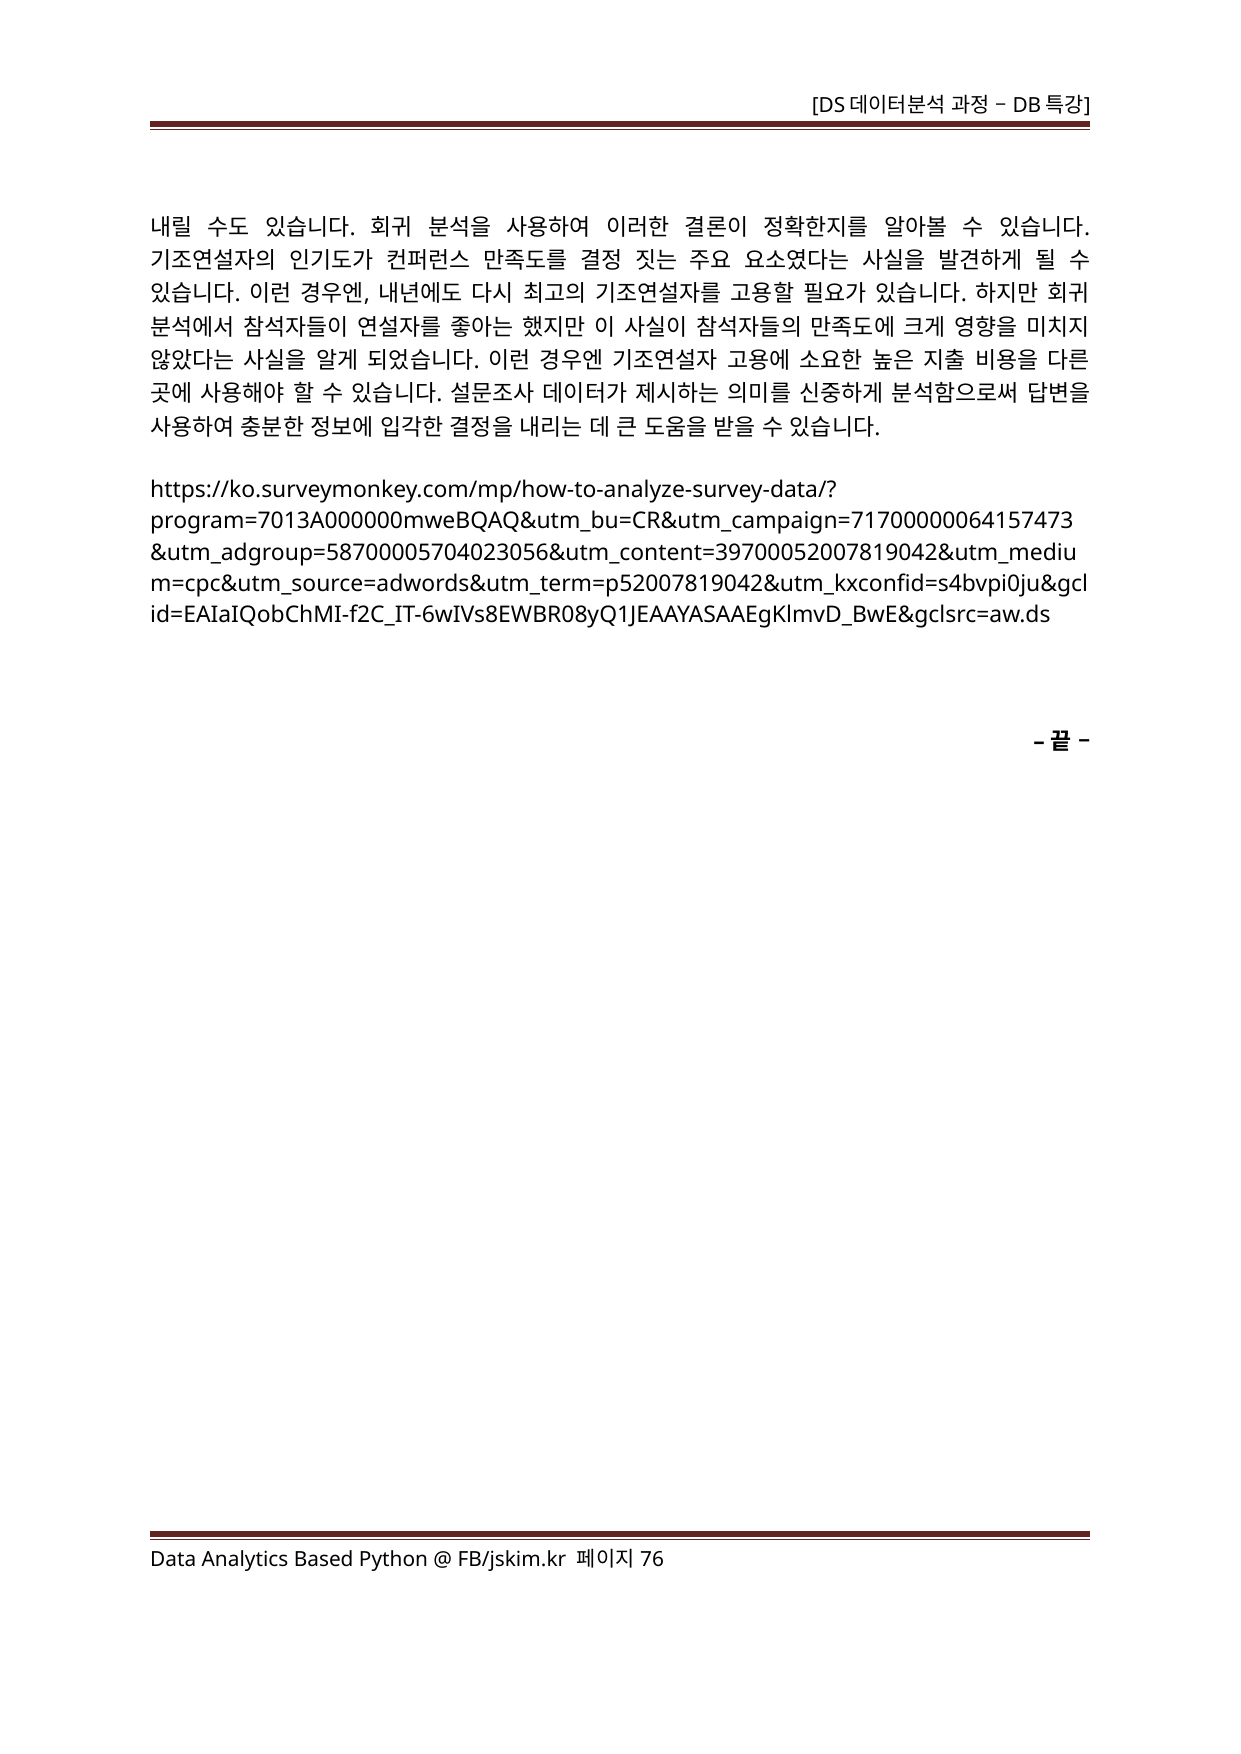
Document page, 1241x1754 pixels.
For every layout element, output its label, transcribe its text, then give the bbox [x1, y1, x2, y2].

text https://ko.surveymonkey.com/mp/how-to-analyze-survey-data/?program=7013A000000mweBQAQ&utm_bu=CR&utm_campaign=71700000064157473&utm_adgroup=58700005704023056&utm_content=39700052007819042&utm_medium=cpc&utm_source=adwords&utm_term=p52007819042&utm_kxconfid=s4bvpi0ju&gclid=EAIaIQobChMI-f2C_IT-6wIVs8EWBR08yQ1JEAAYASAAEgKlmvD_BwE&gclsrc=aw.ds [150, 473, 1090, 629]
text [150, 208, 1090, 442]
text – 끝 – [150, 723, 1090, 756]
